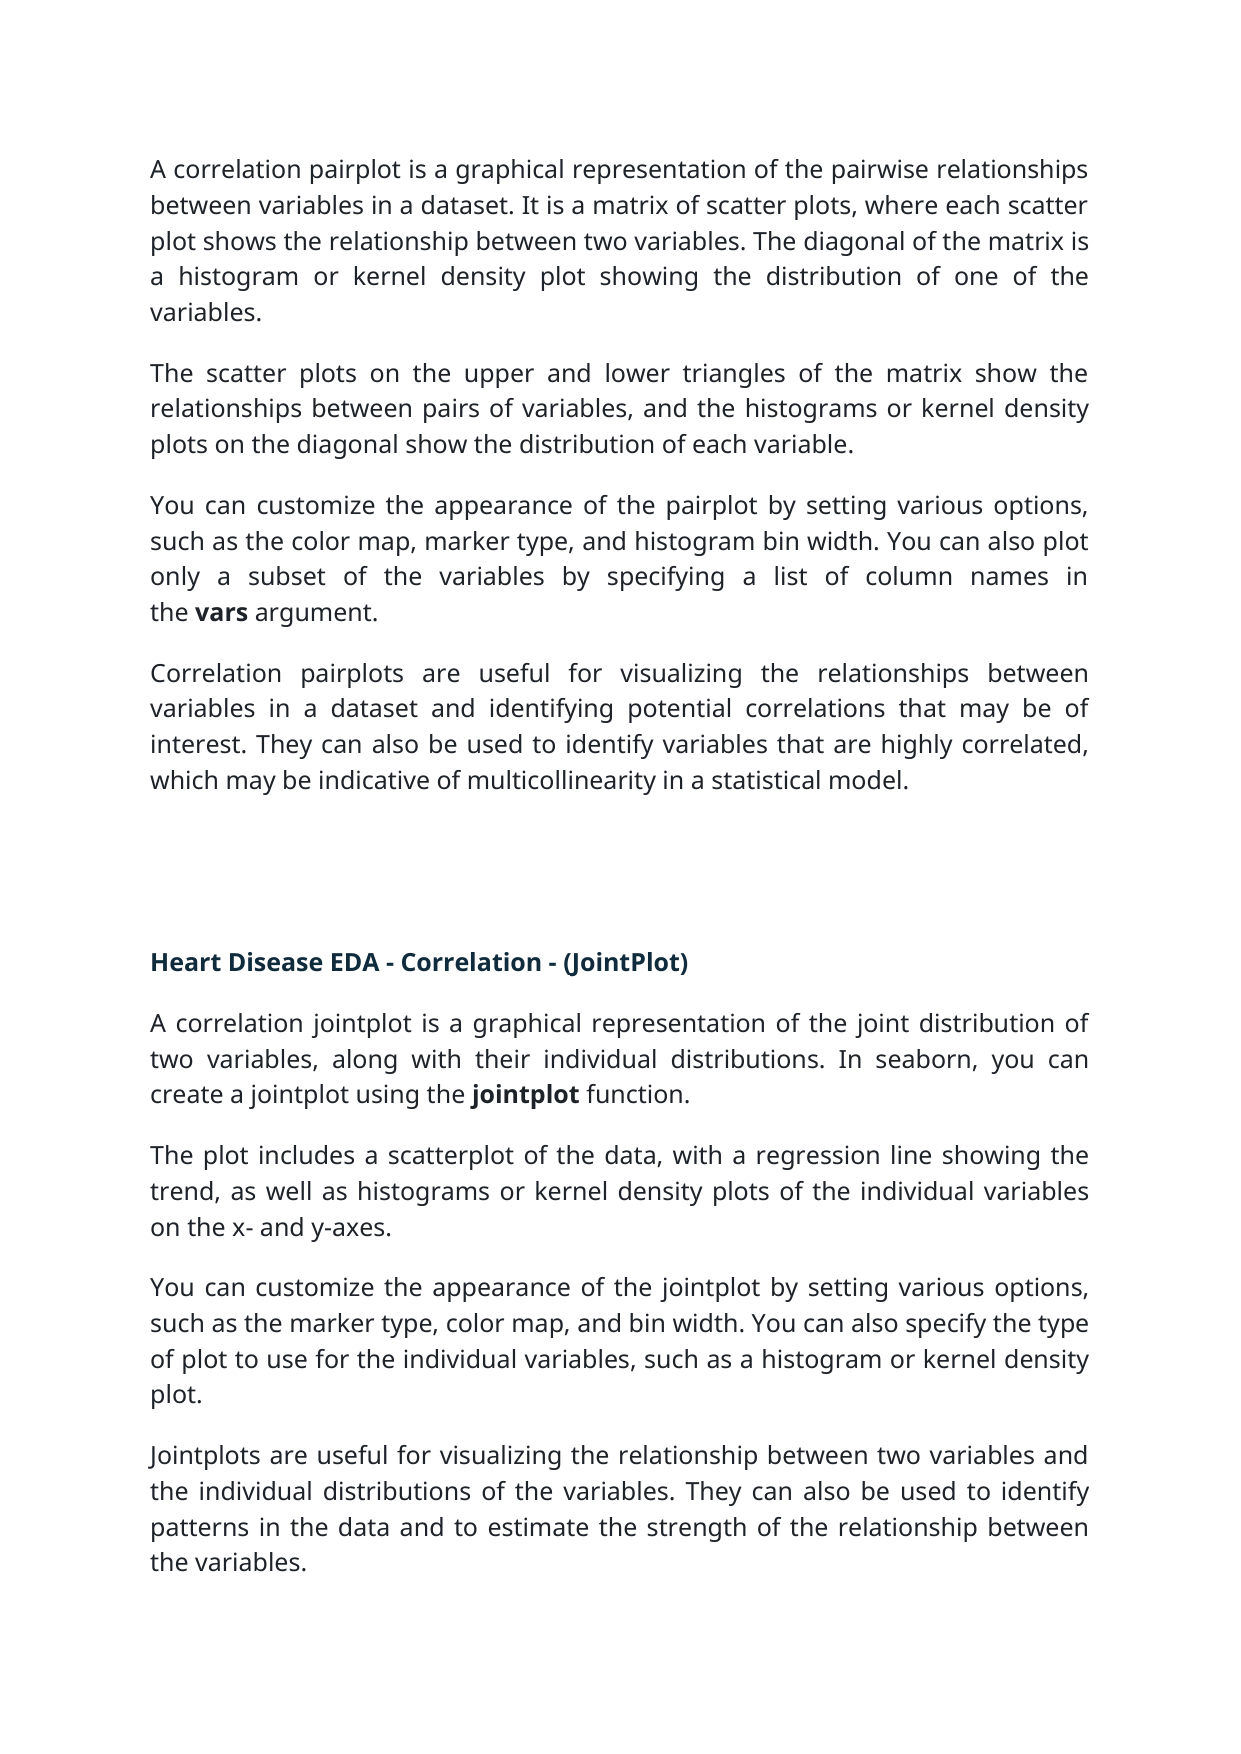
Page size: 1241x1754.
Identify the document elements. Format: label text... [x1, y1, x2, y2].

text You can customize the appearance of the jointplot by setting various options, such as the marker type, color map, and bin width. You can also specify the type of plot to use for the individual variables, such as a histogram or kernel density plot. [150, 1268, 1090, 1411]
text A correlation jointplot is a graphical representation of the joint distribution of two variables, along with their individual distributions. In seaborn, you can create a jointplot using the jointplot function. [150, 1004, 1090, 1111]
text The plot includes a scatterplot of the data, with a regression line showing the trend, as well as histograms or kernel density plots of the individual variables on the x- and y-axes. [150, 1136, 1090, 1243]
text A correlation pairplot is a graphical representation of the pairwise relationships between variables in a dataset. It is a matrix of scatter plots, where each scatter plot shows the relationship between two variables. The diagonal of the matrix is a histogram or kernel density plot showing the distribution of one of the variables. [150, 150, 1090, 329]
text You can customize the appearance of the pairplot by setting various options, such as the color map, marker type, and histogram bin width. You can also plot only a subset of the variables by specifying a list of column names in the vars argument. [150, 486, 1090, 629]
text Correlation pairplots are useful for visualizing the relationships between variables in a dataset and identifying potential correlations that may be of interest. They can also be used to identify variables that are highly correlated, which may be indicative of multicollinearity in a statistical model. [150, 654, 1090, 797]
text Jointplots are useful for visualizing the relationship between two variables and the individual distributions of the variables. They can also be used to identify patterns in the data and to estimate the strength of the relationship between the variables. [150, 1436, 1090, 1579]
text The scatter plots on the upper and lower triangles of the matrix show the relationships between pairs of variables, and the histograms or kernel density plots on the diagonal show the distribution of each variable. [150, 354, 1090, 461]
text Heart Disease EDA - Correlation - (JointPlot) [150, 943, 1090, 979]
